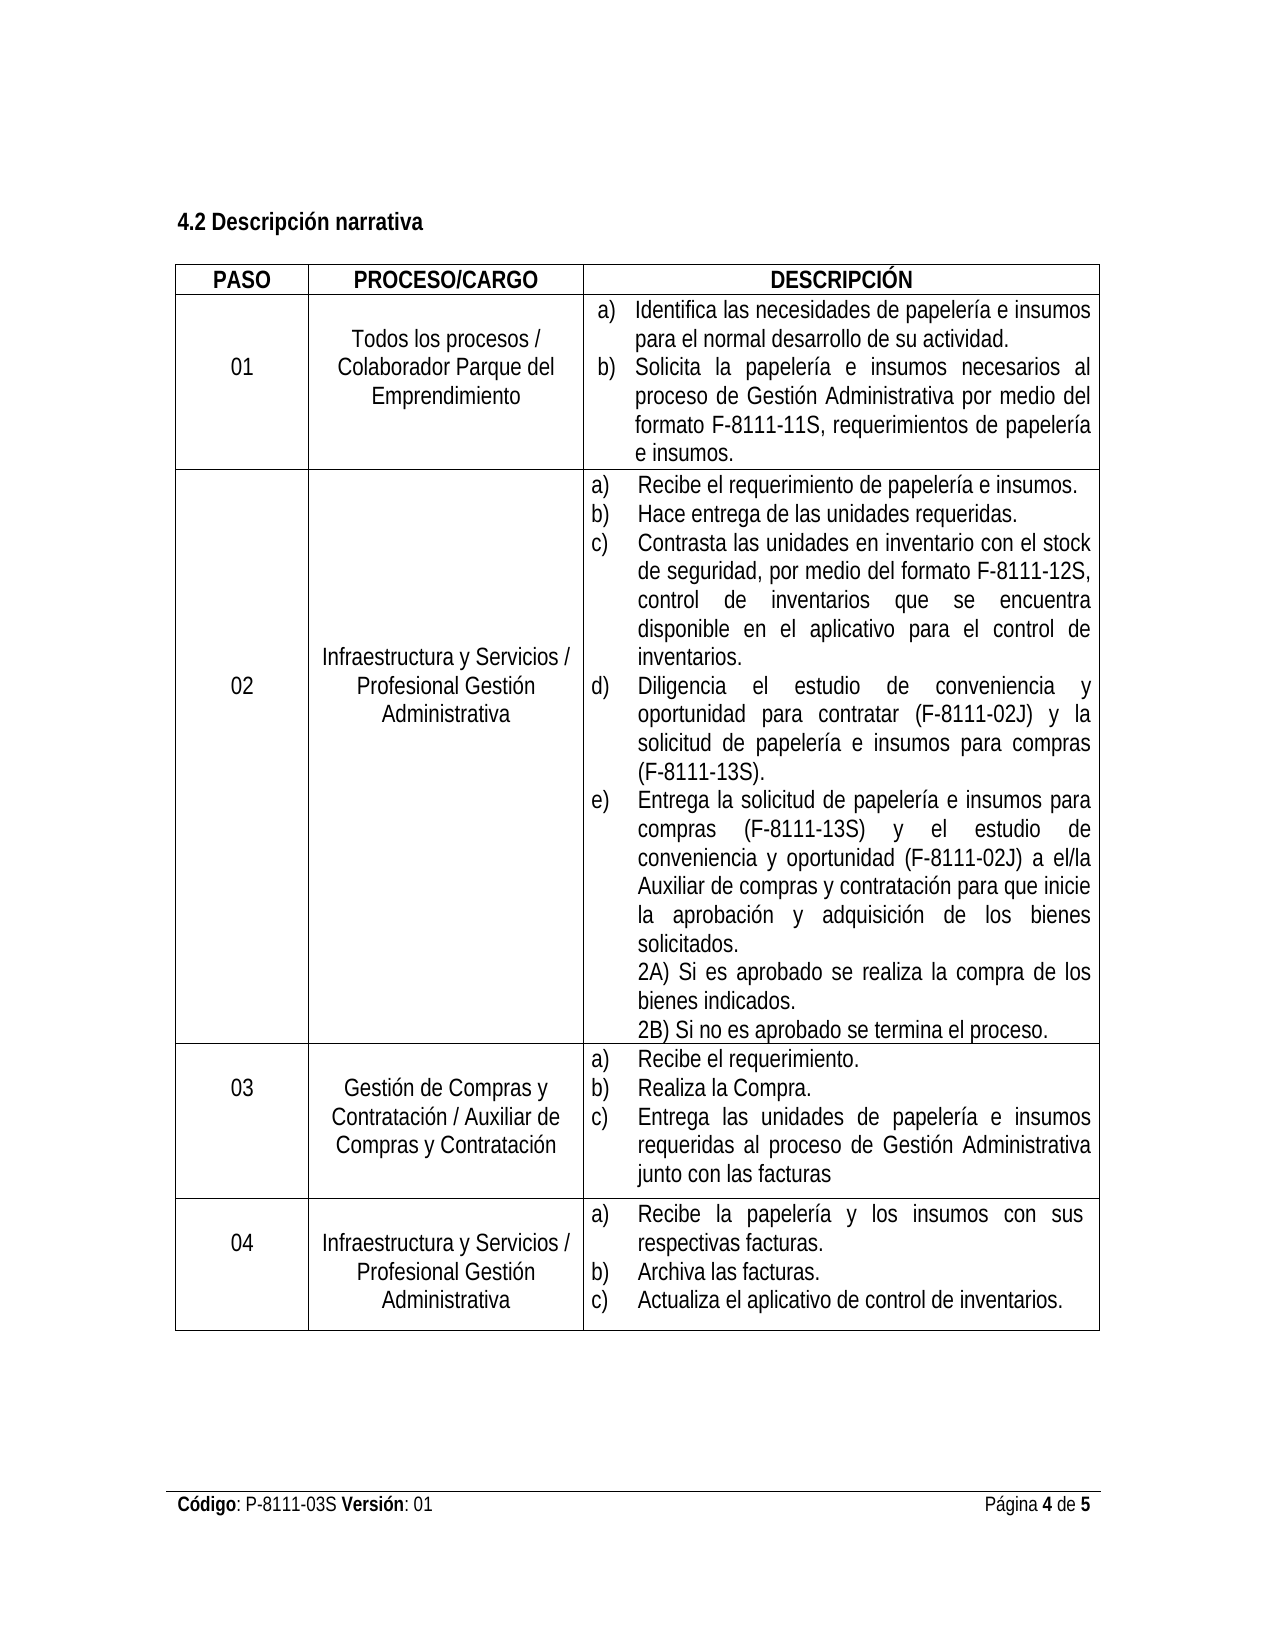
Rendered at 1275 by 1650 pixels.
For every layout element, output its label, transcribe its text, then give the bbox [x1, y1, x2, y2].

table_cell Gestión de Compras y Contratación / Auxiliar de Compras y Contratación [309, 1044, 583, 1198]
table_cell Todos los procesos / Colaborador Parque del Emprendimiento [309, 295, 583, 469]
table_cell 01 [176, 295, 308, 469]
table_cell Recibe la papelería y los insumos con sus respectivas facturas. Archiva las facturas. Actualiza el aplicativo de control de inventarios. [584, 1199, 1099, 1330]
table_cell 04 [176, 1199, 308, 1330]
table_cell 03 [176, 1044, 308, 1198]
table_cell 02 [176, 470, 308, 1043]
table_header PASO [176, 265, 308, 294]
table_cell Infraestructura y Servicios / Profesional Gestión Administrativa [309, 470, 583, 1043]
table_header DESCRIPCIÓN [584, 265, 1099, 294]
text 4.2 Descripción narrativa [177, 206, 483, 236]
table_header PROCESO/CARGO [309, 265, 583, 294]
table_cell Recibe el requerimiento. Realiza la Compra. Entrega las unidades de papelería e insumos requeridas al proceso de Gestión Administrativa junto con las facturas [584, 1044, 1099, 1198]
table_cell Identifica las necesidades de papelería e insumos para el normal desarrollo de su actividad. Solicita la papelería e insumos necesarios al proceso de Gestión Administrativa por medio del formato F-8111-11S, requerimientos de papelería e insumos. [584, 295, 1099, 469]
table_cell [309, 1199, 583, 1330]
table_cell Recibe el requerimiento de papelería e insumos. Hace entrega de las unidades requeridas. Contrasta las unidades en inventario con el stock de seguridad, por medio del formato F-8111-12S, control de inventarios que se encuentra disponible en el aplicativo para el control de inventarios. Diligencia el estudio de conveniencia y oportunidad para contratar (F-8111-02J) y la solicitud de papelería e insumos para compras (F-8111-13S). Entrega la solicitud de papelería e insumos para compras (F-8111-13S) y el estudio de conveniencia y oportunidad (F-8111-02J) a el/la Auxiliar de compras y contratación para que inicie la aprobación y adquisición de los bienes solicitados. 2A) Si es aprobado se realiza la compra de los bienes indicados. 2B) Si no es aprobado se termina el proceso. [584, 470, 1099, 1043]
